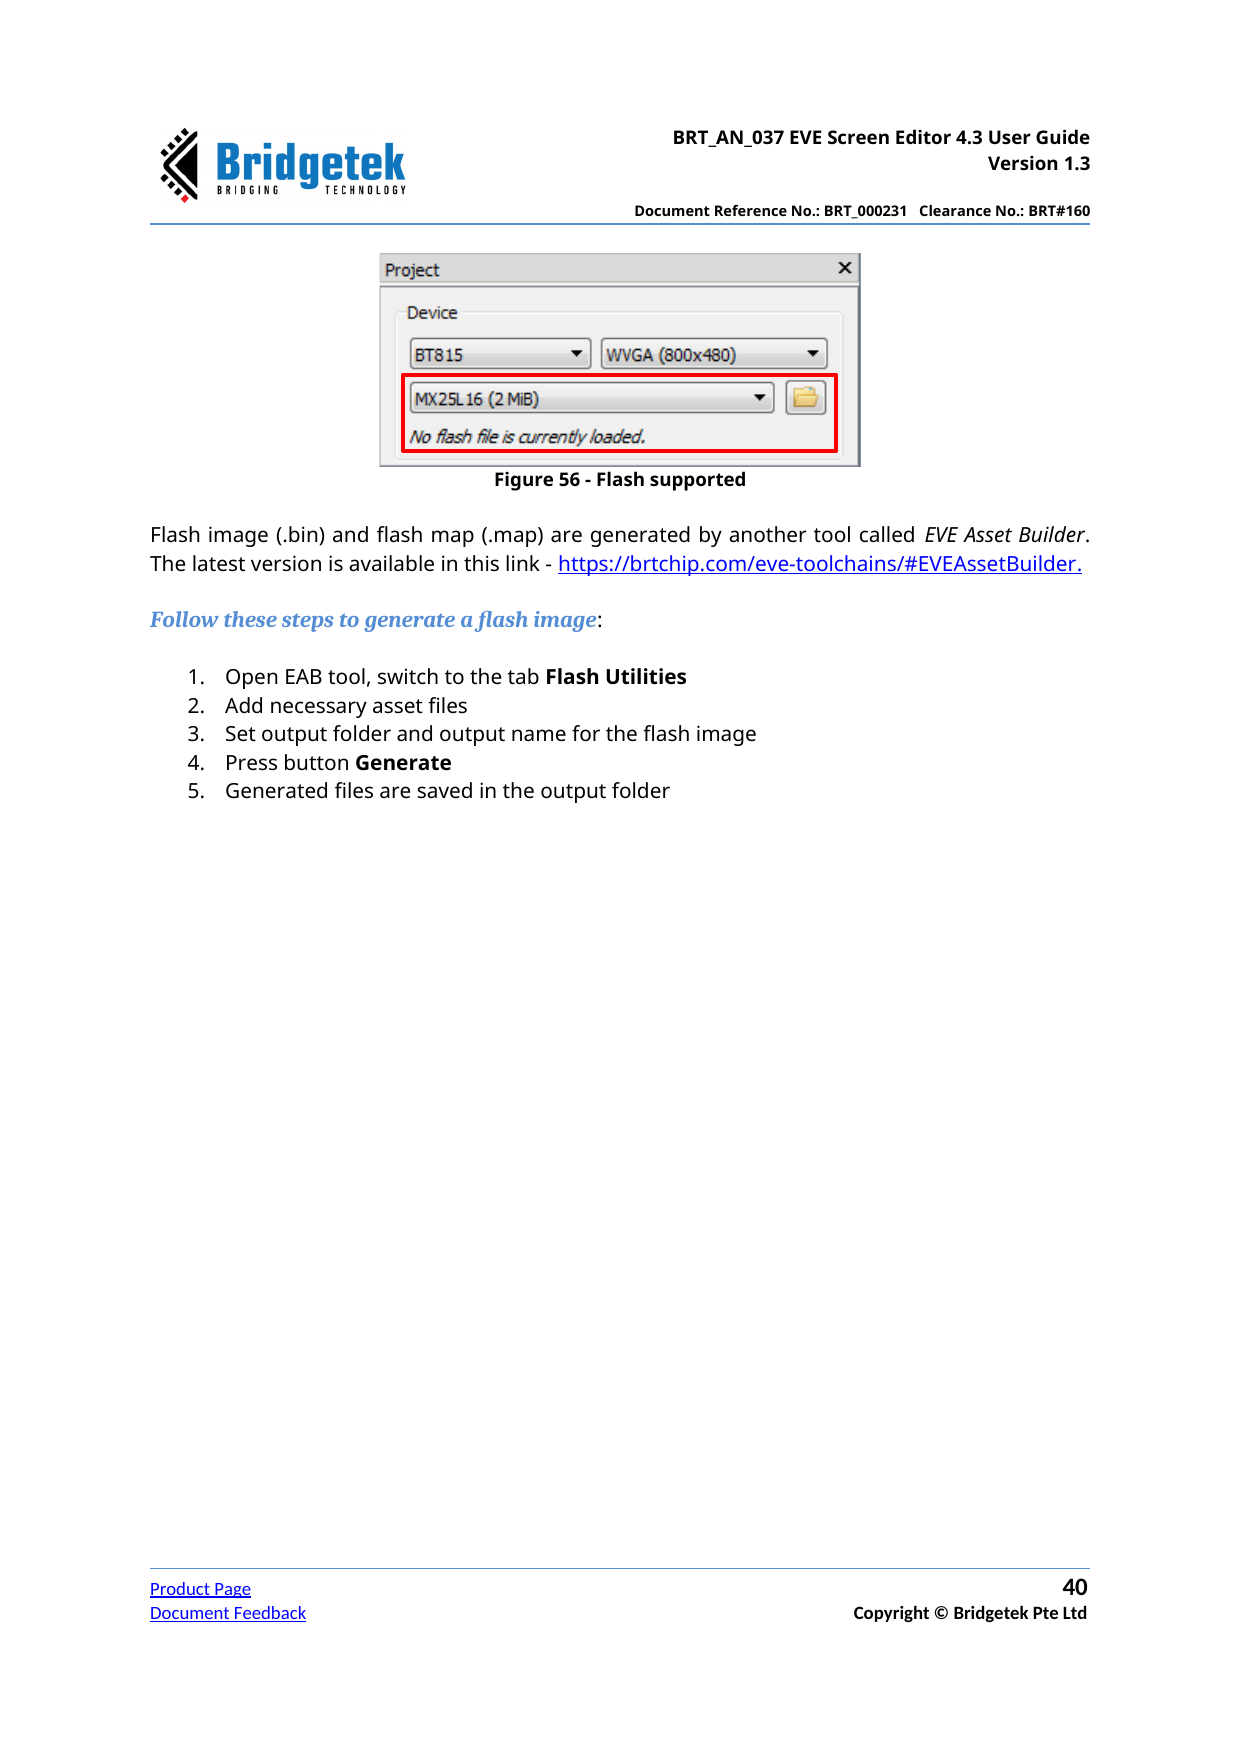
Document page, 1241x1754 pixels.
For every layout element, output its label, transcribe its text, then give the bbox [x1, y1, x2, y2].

list Press button Generate [187, 748, 1090, 776]
text Flash image (.bin) and flash map (.map) are generated by another tool called EVE Asset Builder. The latest version is available in this link - https://brtchip.com/eve-toolchains/#EVEAssetBuilder. [150, 520, 1090, 577]
list Open EAB tool, switch to the tab Flash Utilities [187, 662, 1090, 691]
text Follow these steps to generate a flash image: [150, 606, 1090, 634]
list Generated files are saved in the output folder [187, 776, 1090, 804]
list Add necessary asset files [187, 691, 1090, 719]
picture [153, 125, 409, 205]
list Set output folder and output name for the flash image [187, 719, 1090, 748]
picture [379, 253, 861, 467]
text Figure 56 - Flash supported [150, 466, 1090, 492]
